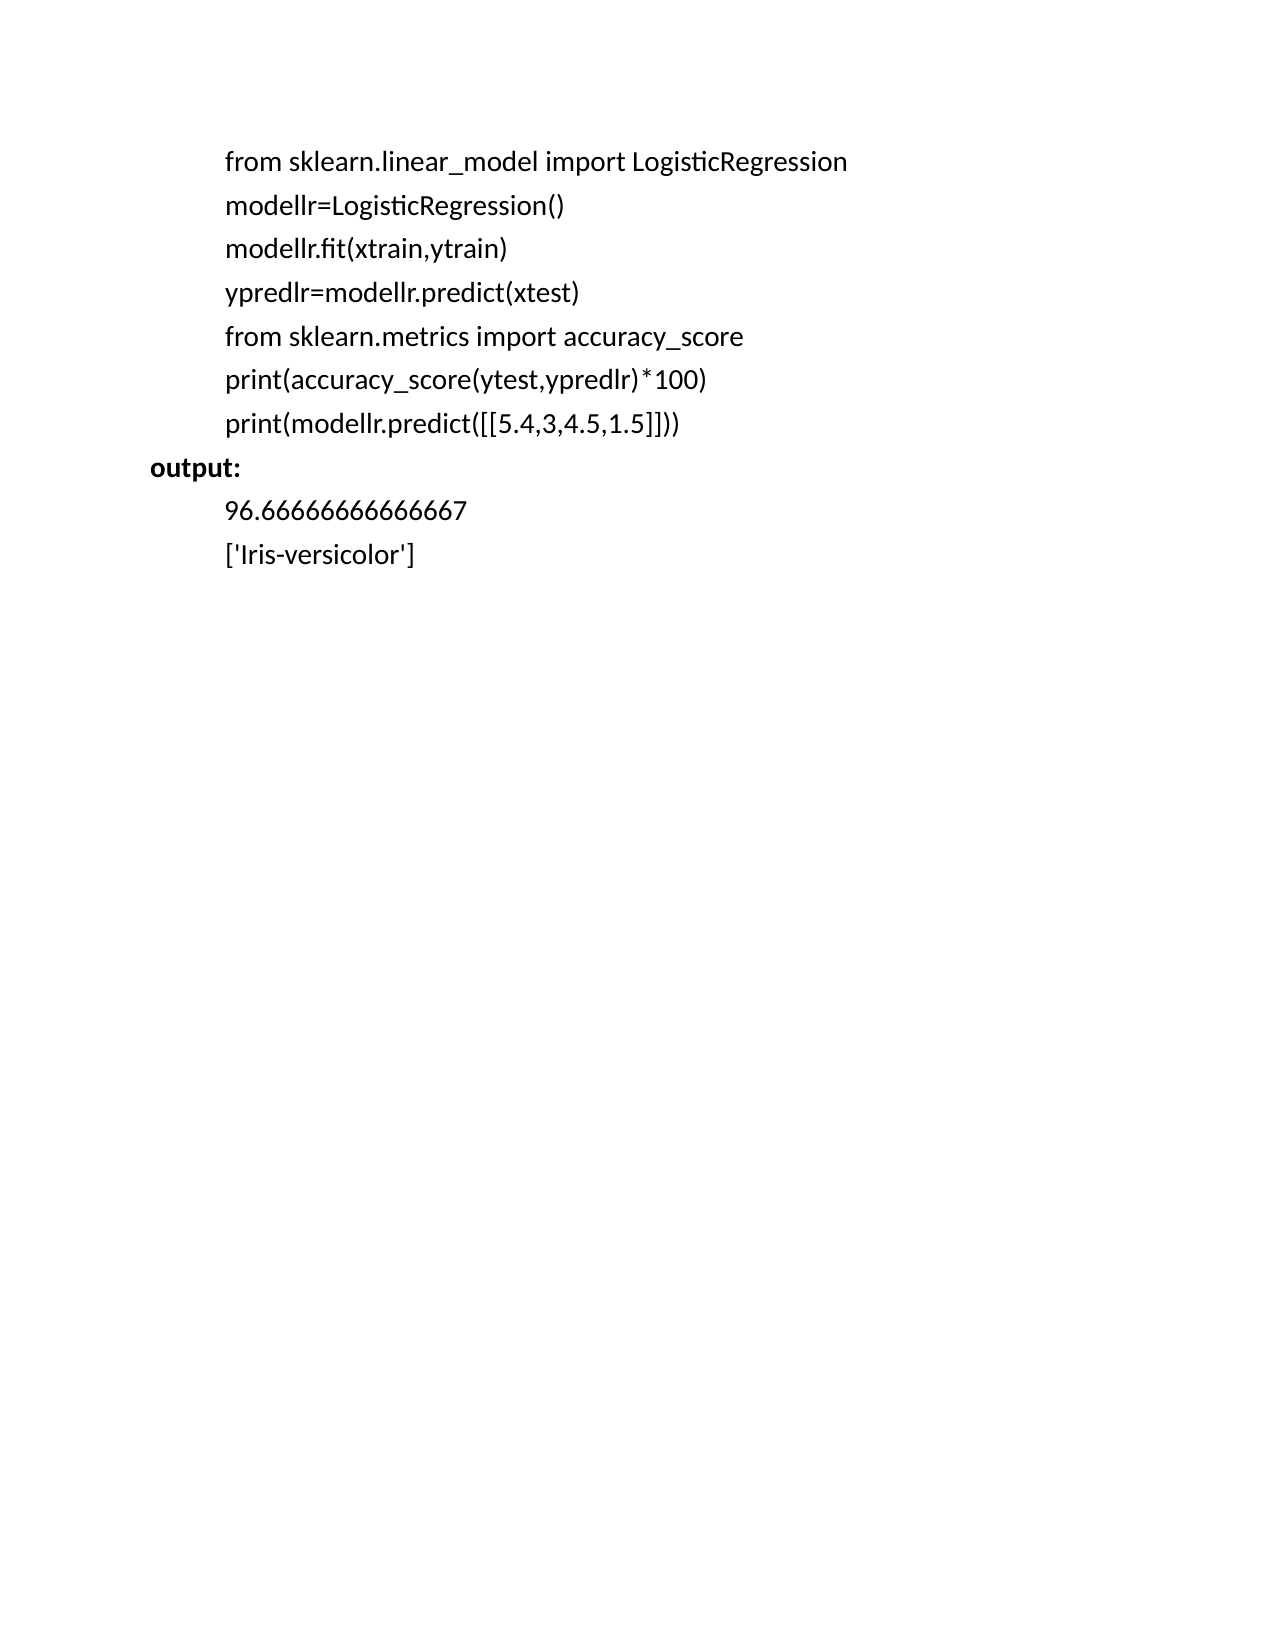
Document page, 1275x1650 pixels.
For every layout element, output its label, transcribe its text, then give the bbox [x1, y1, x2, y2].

text ['Iris-versicolor'] [150, 543, 1125, 570]
text output: [150, 456, 1125, 482]
text modellr=LogisticRegression() [150, 194, 1125, 221]
text ypredlr=modellr.predict(xtest) [150, 281, 1125, 308]
text modellr.fit(xtrain,ytrain) [150, 237, 1125, 264]
text print(modellr.predict([[5.4,3,4.5,1.5]])) [150, 412, 1125, 439]
text from sklearn.linear_model import LogisticRegression [150, 150, 1125, 177]
text from sklearn.metrics import accuracy_score [150, 324, 1125, 352]
text print(accuracy_score(ytest,ypredlr)*100) [150, 368, 1125, 395]
text 96.66666666666667 [150, 499, 1125, 526]
